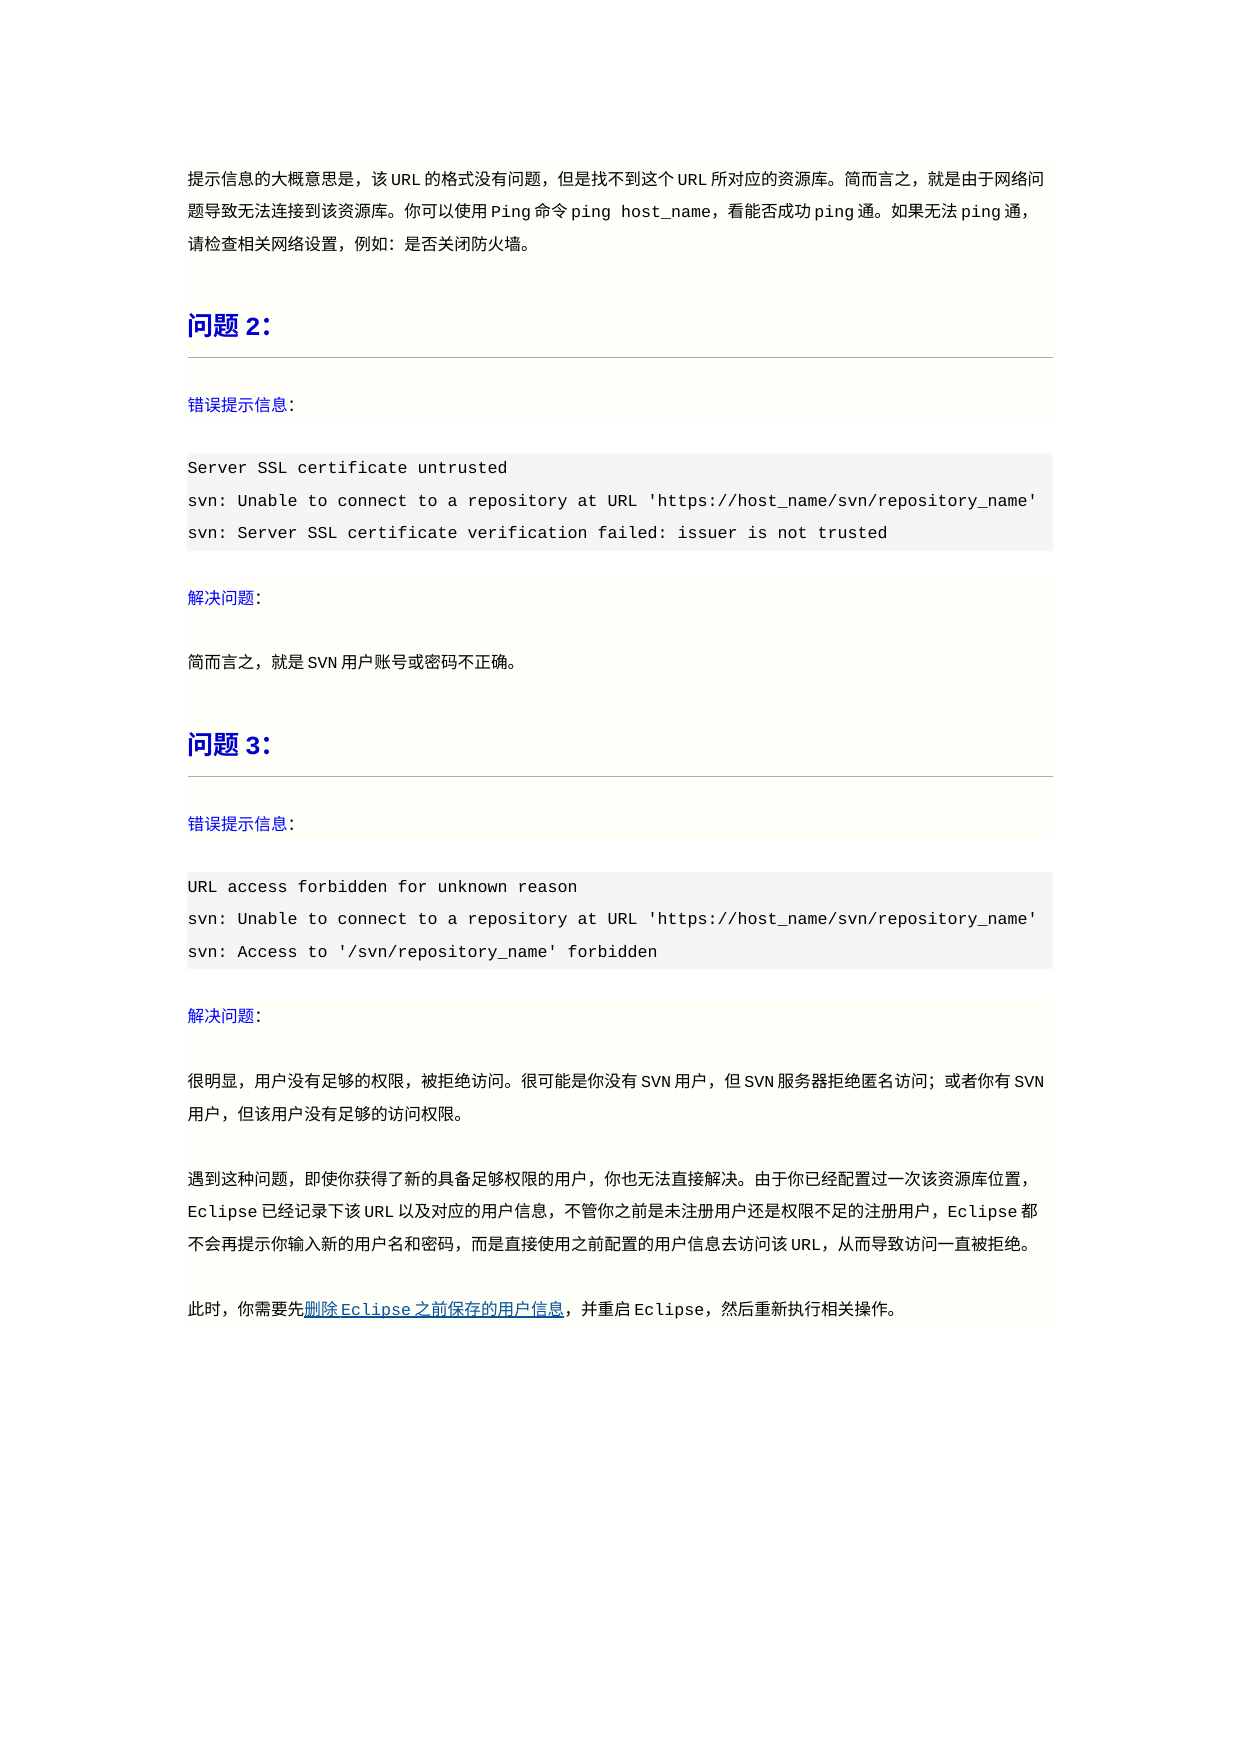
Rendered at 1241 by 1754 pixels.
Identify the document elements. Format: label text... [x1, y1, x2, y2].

text 解决问题： [187, 581, 1053, 613]
text 此时，你需要先删除Eclipse之前保存的用户信息，并重启Eclipse，然后重新执行相关操作。 [187, 1292, 1053, 1324]
text 错误提示信息： [187, 388, 1053, 421]
text 很明显，用户没有足够的权限，被拒绝访问。很可能是你没有SVN用户，但SVN服务器拒绝匿名访问；或者你有SVN用户，但该用户没有足够的访问权限。 [187, 1064, 1053, 1129]
text Server SSL certificate untrusted svn: Unable to connect to a repository at URL 'https://host_name/svn/repository_name' svn: Server SSL certificate verification failed: issuer is not trusted [187, 453, 1053, 551]
text URL access forbidden for unknown reason svn: Unable to connect to a repository at URL 'https://host_name/svn/repository_name' svn: Access to '/svn/repository_name' forbidden [187, 872, 1053, 969]
text 遇到这种问题，即使你获得了新的具备足够权限的用户，你也无法直接解决。由于你已经配置过一次该资源库位置，Eclipse已经记录下该URL以及对应的用户信息，不管你之前是未注册用户还是权限不足的注册用户，Eclipse都不会再提示你输入新的用户名和密码，而是直接使用之前配置的用户信息去访问该URL，从而导致访问一直被拒绝。 [187, 1162, 1053, 1259]
text 简而言之，就是SVN用户账号或密码不正确。 [187, 646, 1053, 678]
text 解决问题： [187, 999, 1053, 1032]
subtitle 问题3： [187, 711, 1053, 777]
text 错误提示信息： [187, 807, 1053, 839]
subtitle 问题2： [187, 292, 1053, 358]
text 提示信息的大概意思是，该URL的格式没有问题，但是找不到这个URL所对应的资源库。简而言之，就是由于网络问题导致无法连接到该资源库。你可以使用Ping命令ping host_name，看能否成功ping通。如果无法ping通，请检查相关网络设置，例如：是否关闭防火墙。 [187, 162, 1053, 259]
